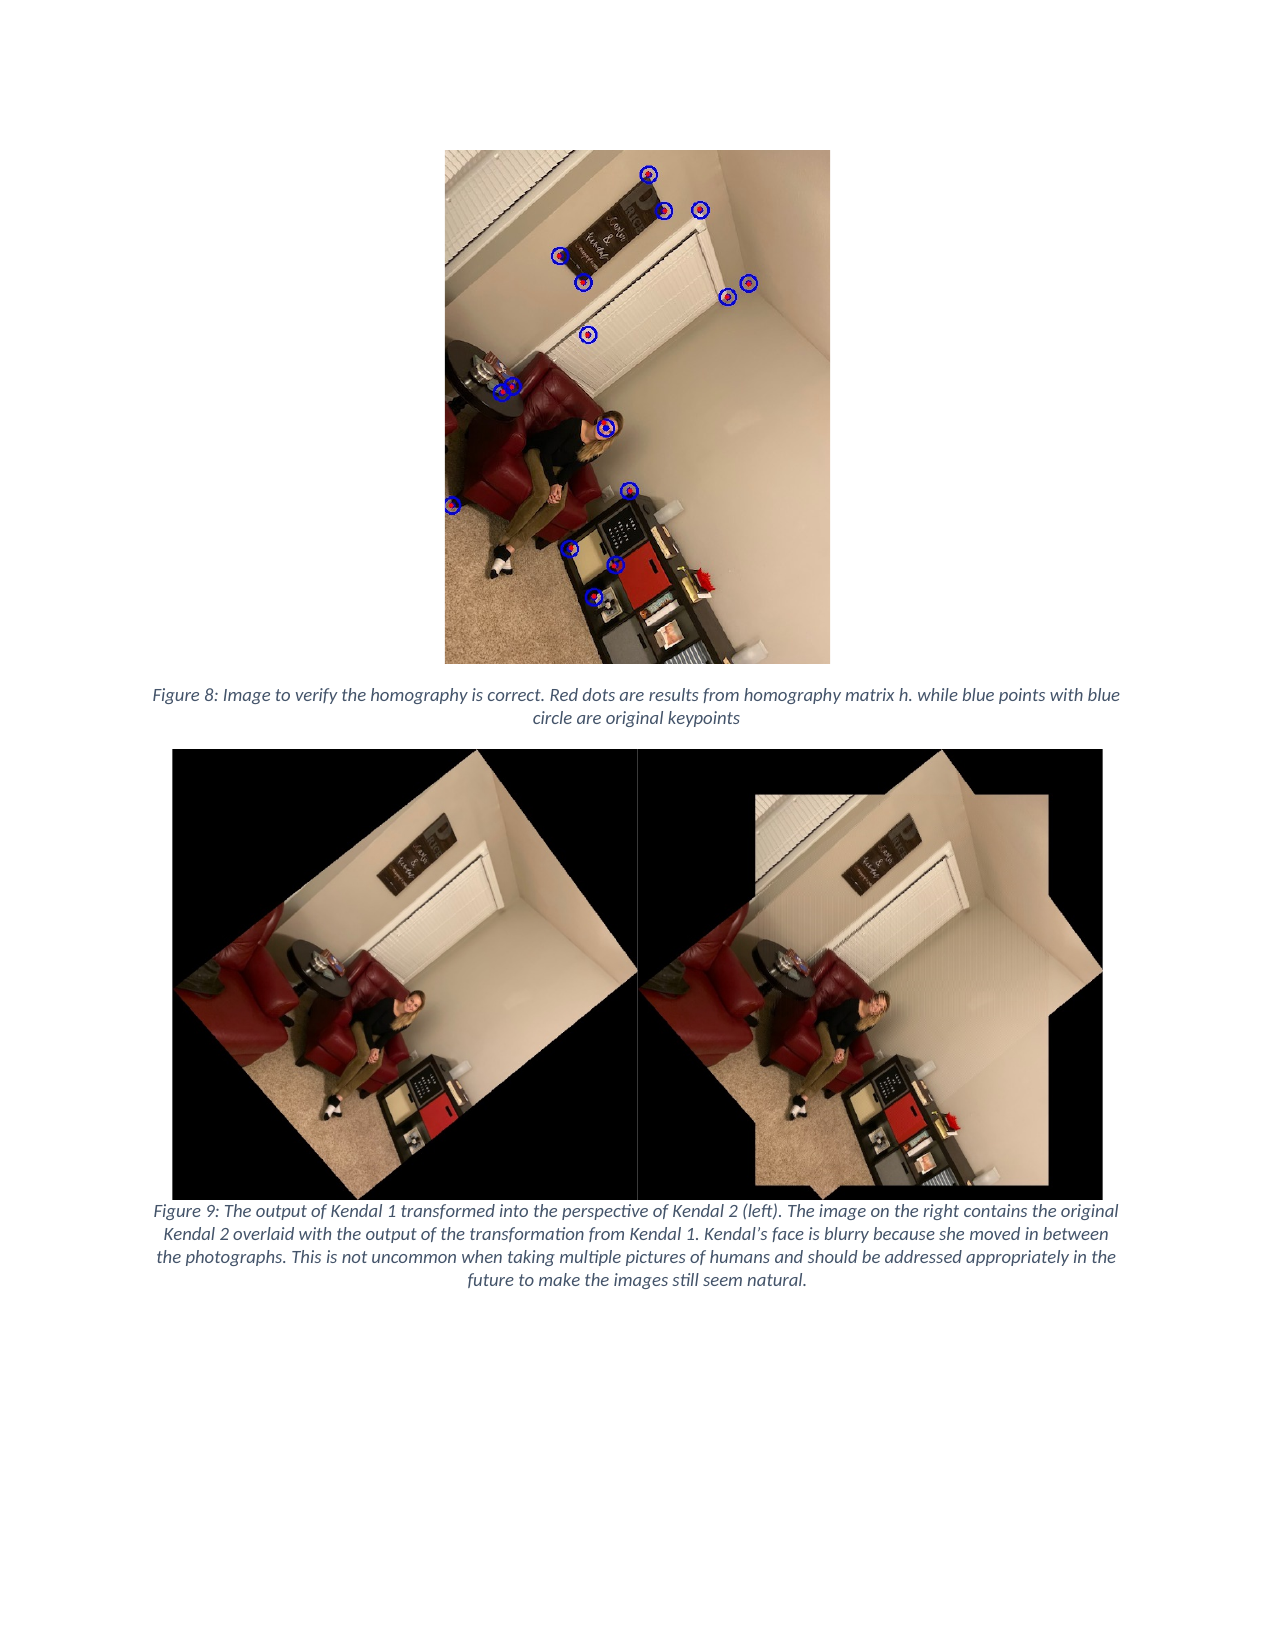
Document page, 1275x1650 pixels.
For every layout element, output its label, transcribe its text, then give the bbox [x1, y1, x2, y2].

picture [444, 150, 831, 664]
picture [172, 749, 1103, 1200]
